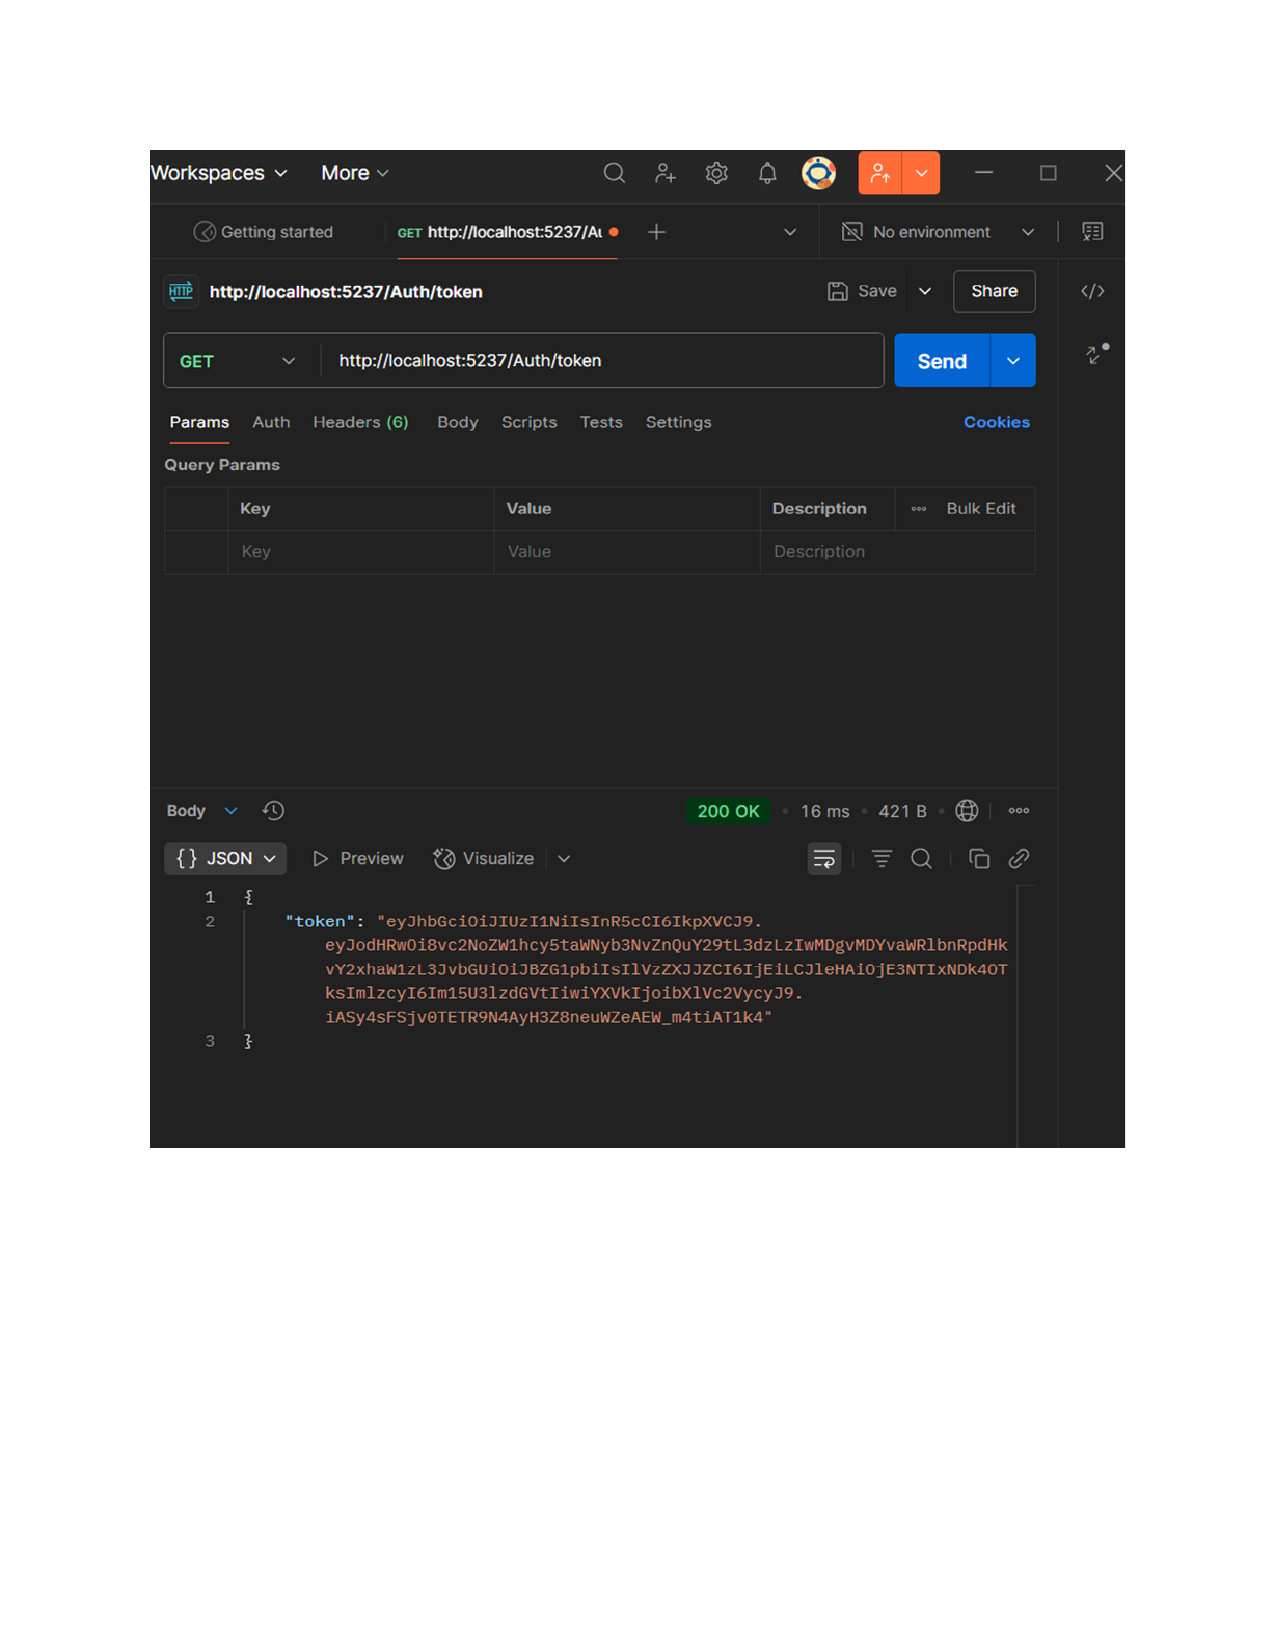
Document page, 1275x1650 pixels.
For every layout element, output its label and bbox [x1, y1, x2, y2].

picture [150, 150, 1125, 1148]
